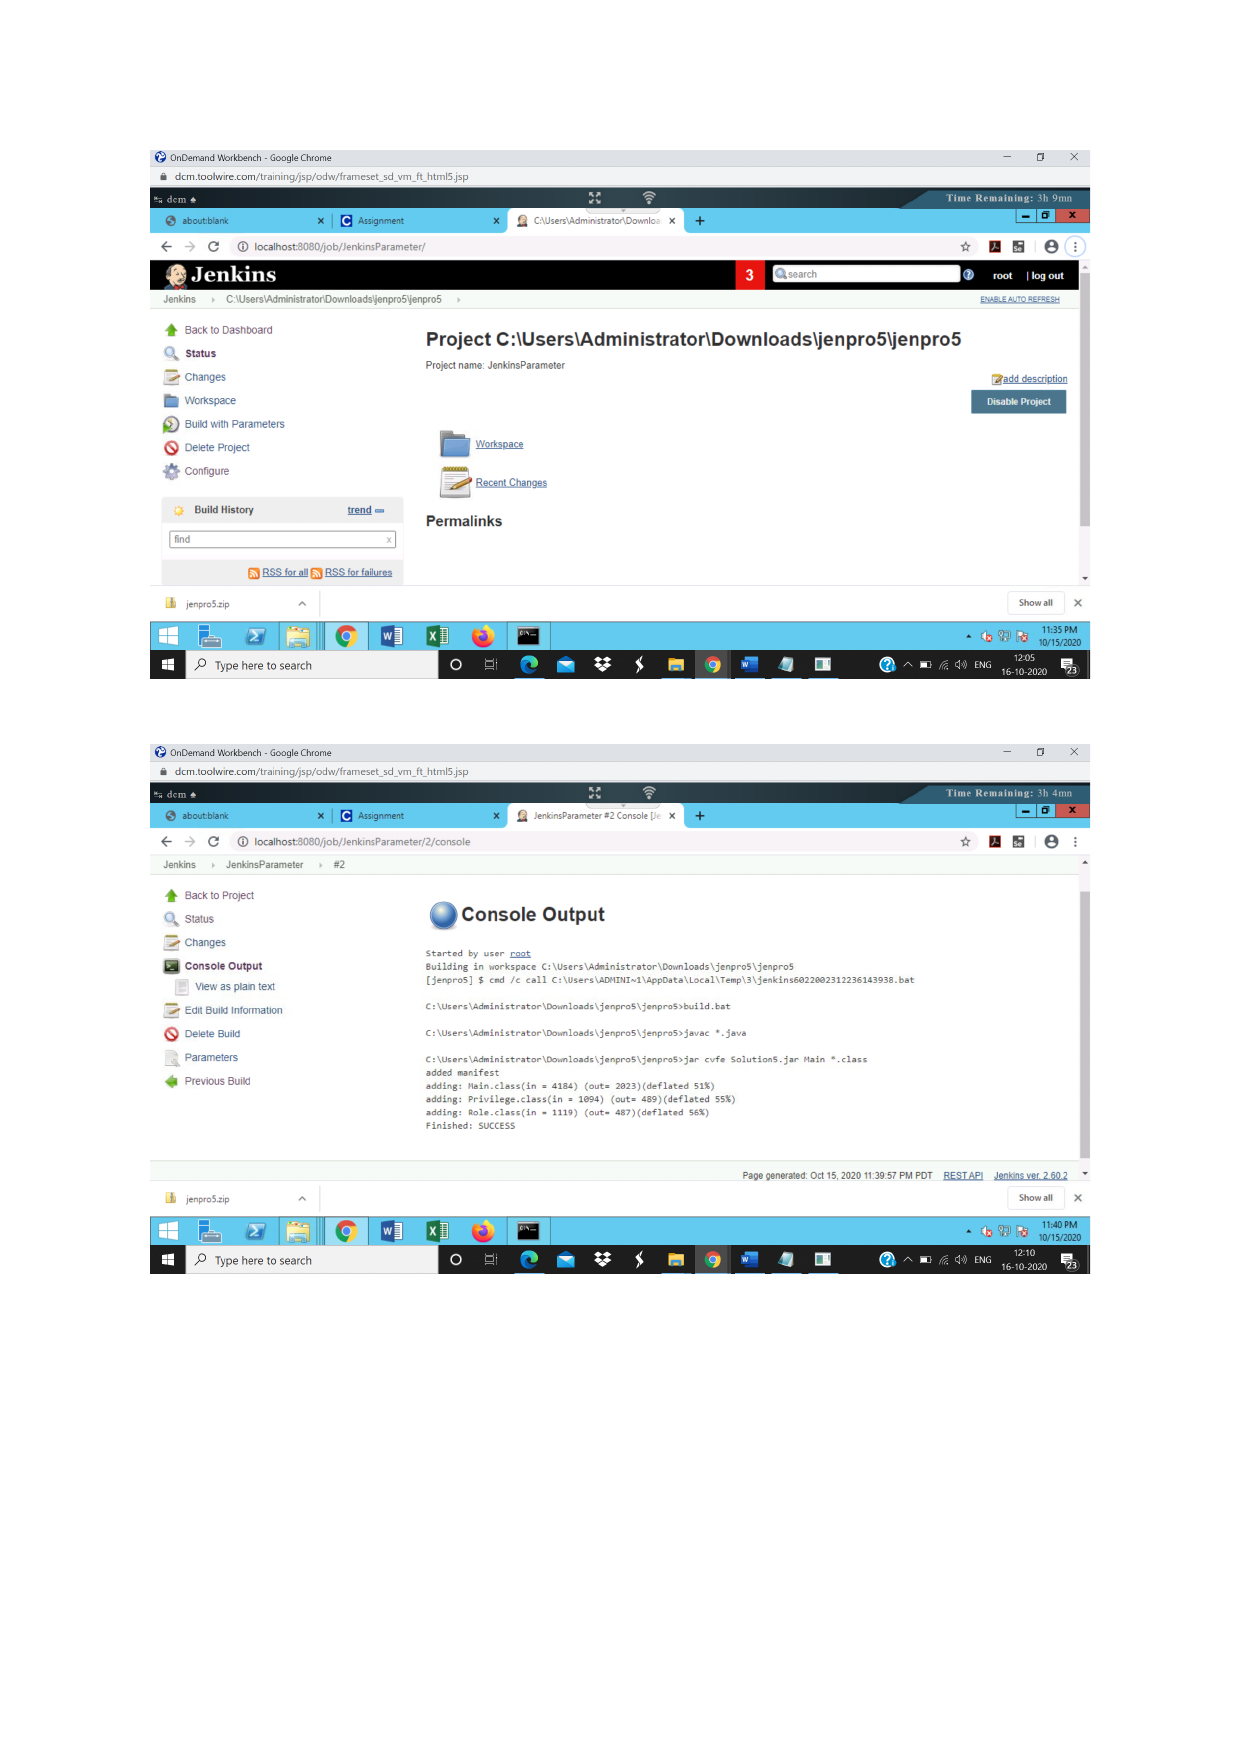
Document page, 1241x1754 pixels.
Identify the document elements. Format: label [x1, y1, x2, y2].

picture [150, 744, 1091, 1274]
picture [150, 150, 1091, 679]
